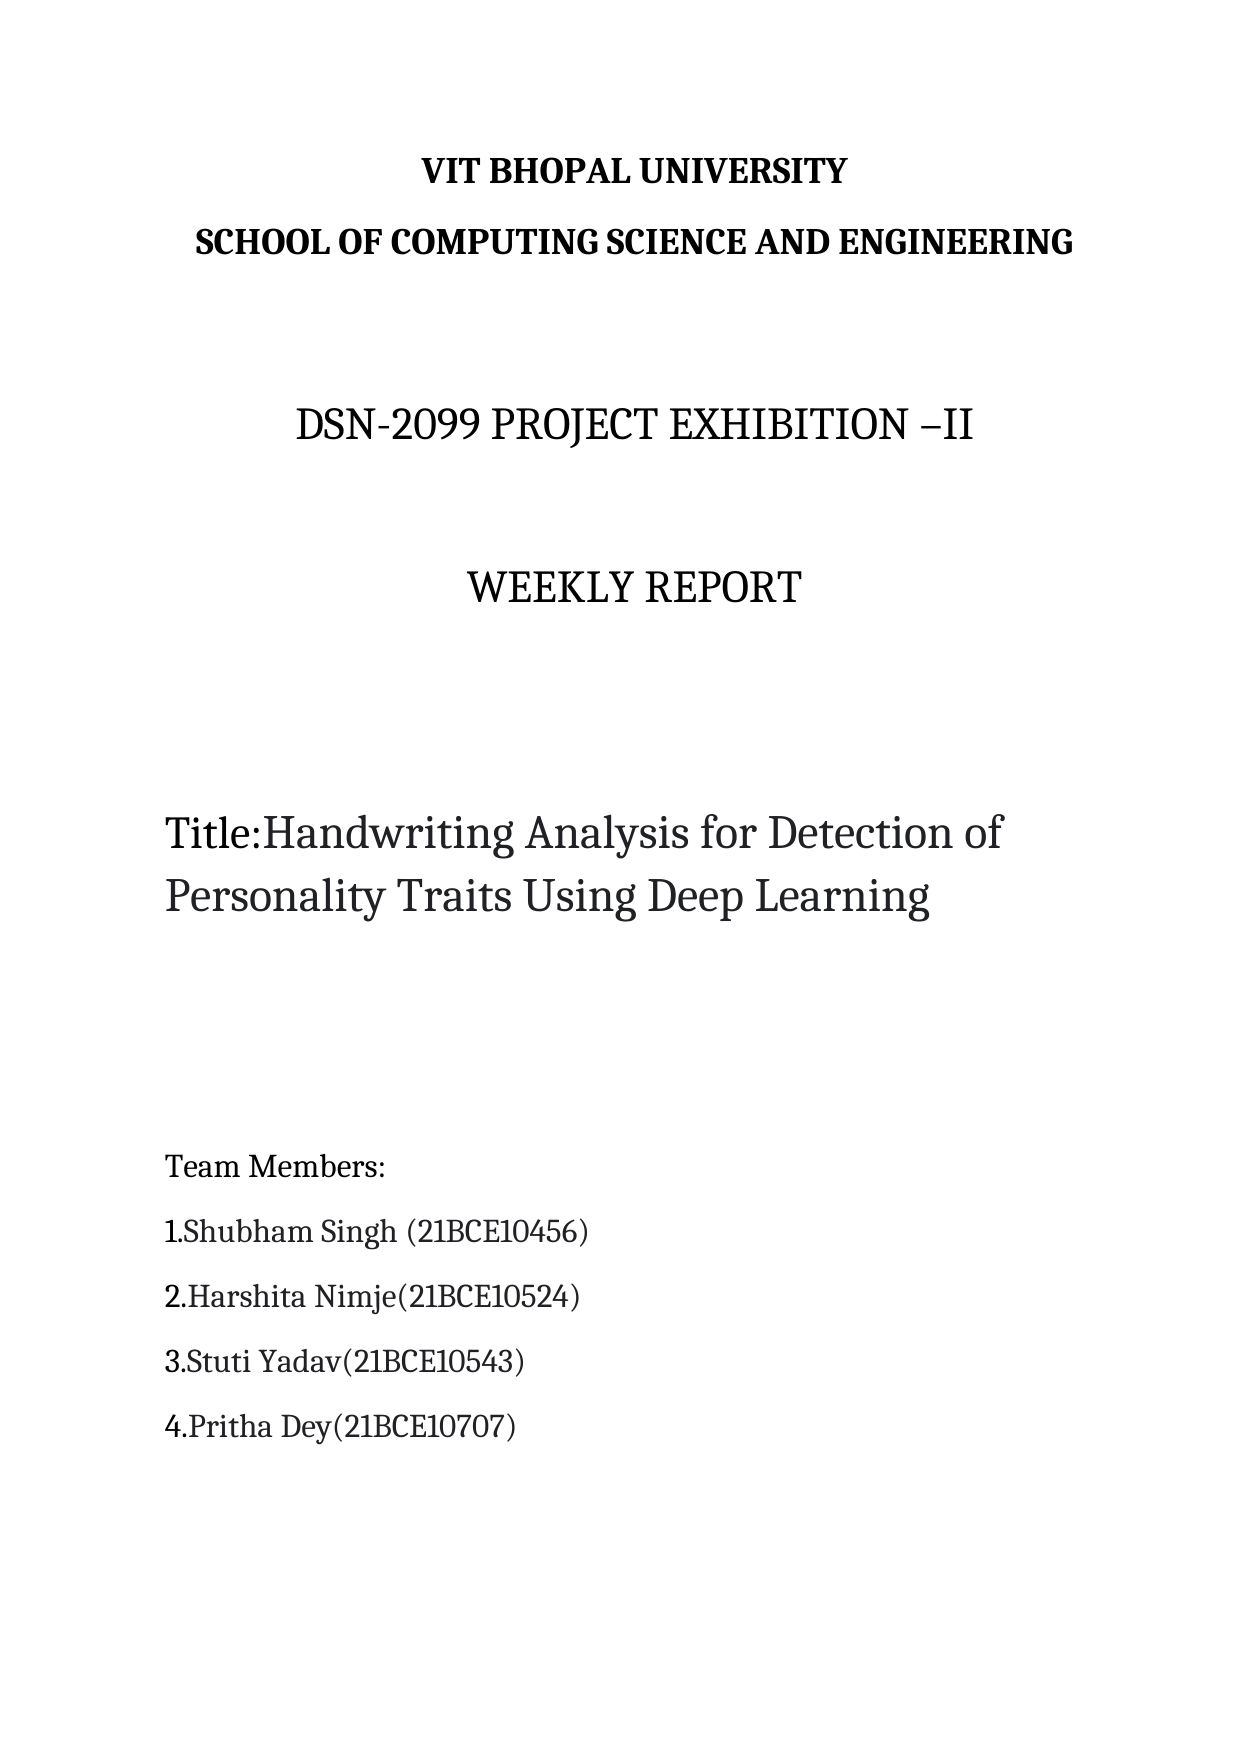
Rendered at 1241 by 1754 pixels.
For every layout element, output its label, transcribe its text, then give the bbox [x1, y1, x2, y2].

text Team Members: [164, 1147, 1105, 1186]
text 4.Pritha Dey(21BCE10707) [164, 1407, 1105, 1445]
text 2.Harshita Nimje(21BCE10524) [164, 1277, 1105, 1316]
text 1.Shubham Singh (21BCE10456) [164, 1212, 1105, 1251]
text WEEKLY REPORT [164, 561, 1105, 614]
text SCHOOL OF COMPUTING SCIENCE AND ENGINEERING [164, 220, 1105, 263]
text 3.Stuti Yadav(21BCE10543) [164, 1342, 1105, 1381]
text DSN-2099 PROJECT EXHIBITION –II [164, 398, 1105, 451]
text VIT BHOPAL UNIVERSITY [164, 150, 1105, 193]
text Title:Handwriting Analysis for Detection of Personality Traits Using Deep Learning [164, 805, 1105, 924]
